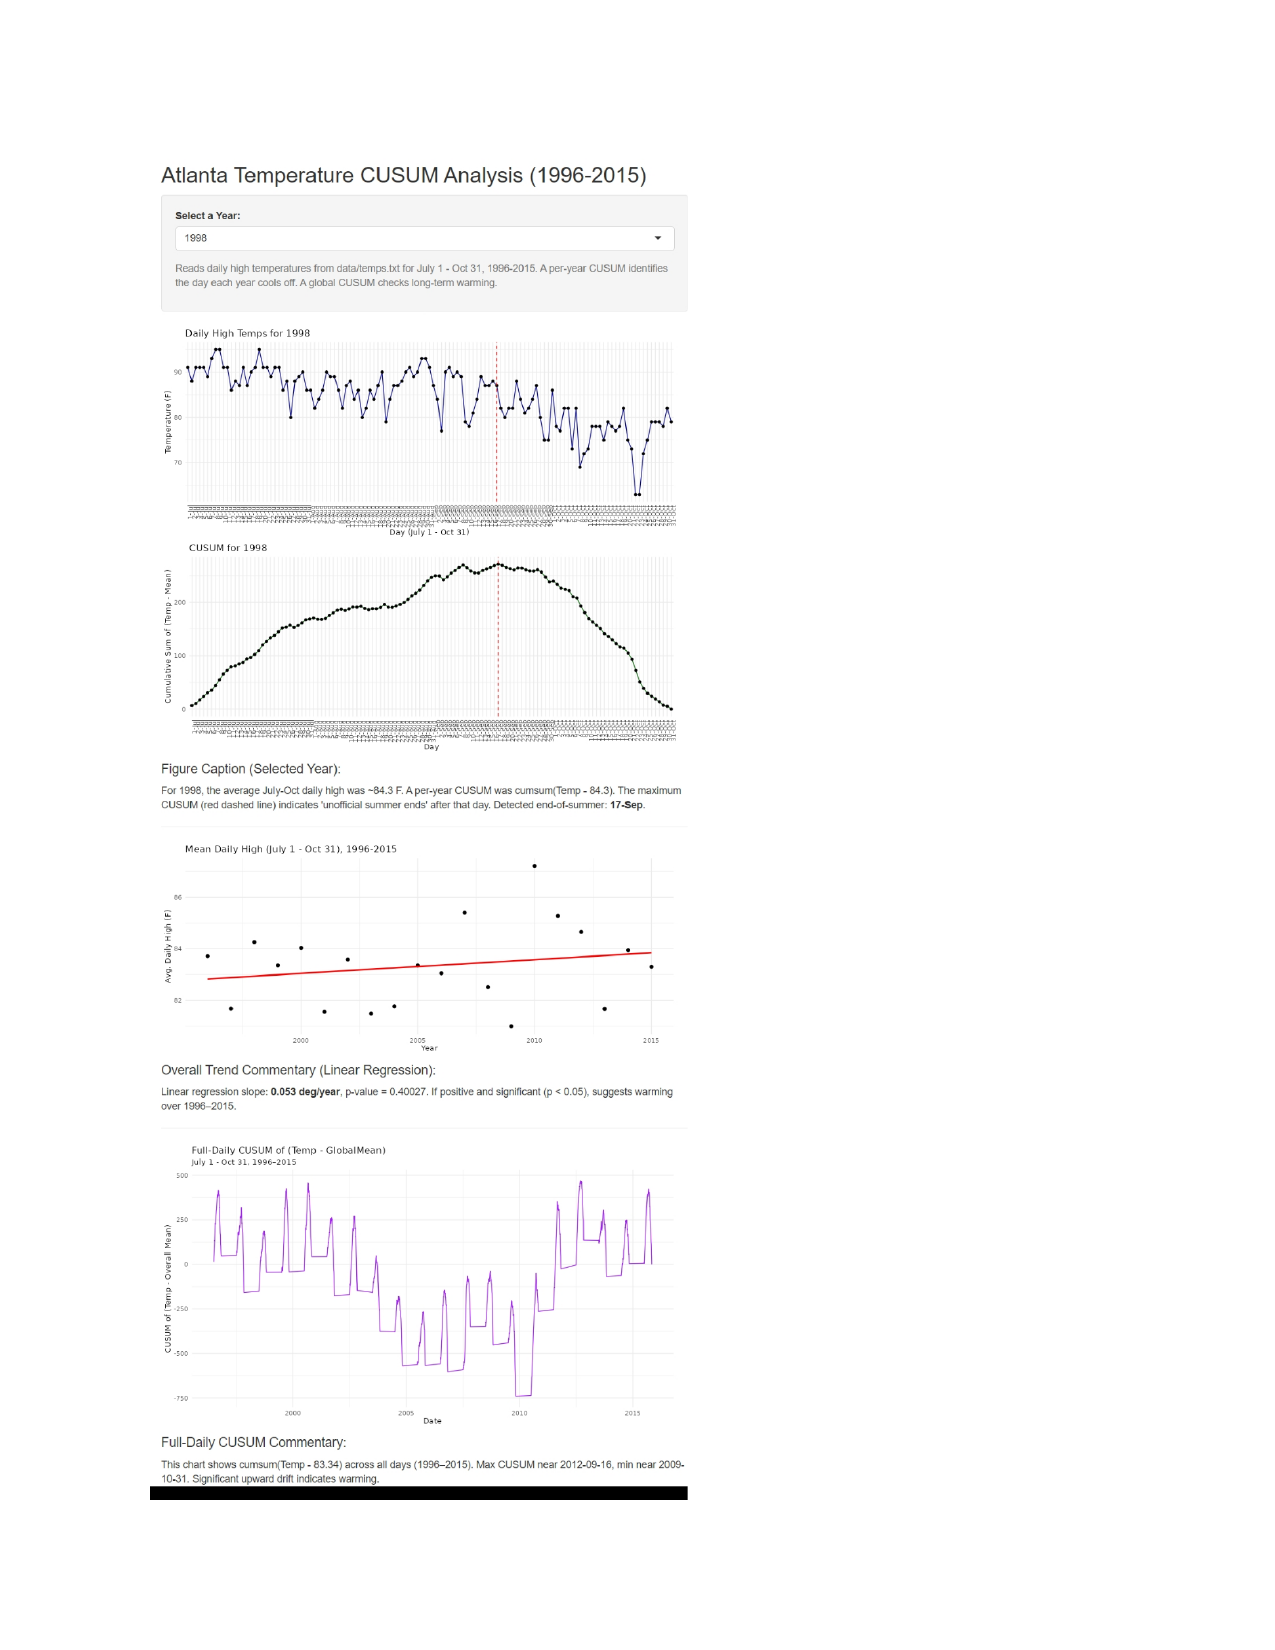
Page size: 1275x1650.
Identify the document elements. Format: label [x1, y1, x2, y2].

picture [150, 150, 688, 1500]
